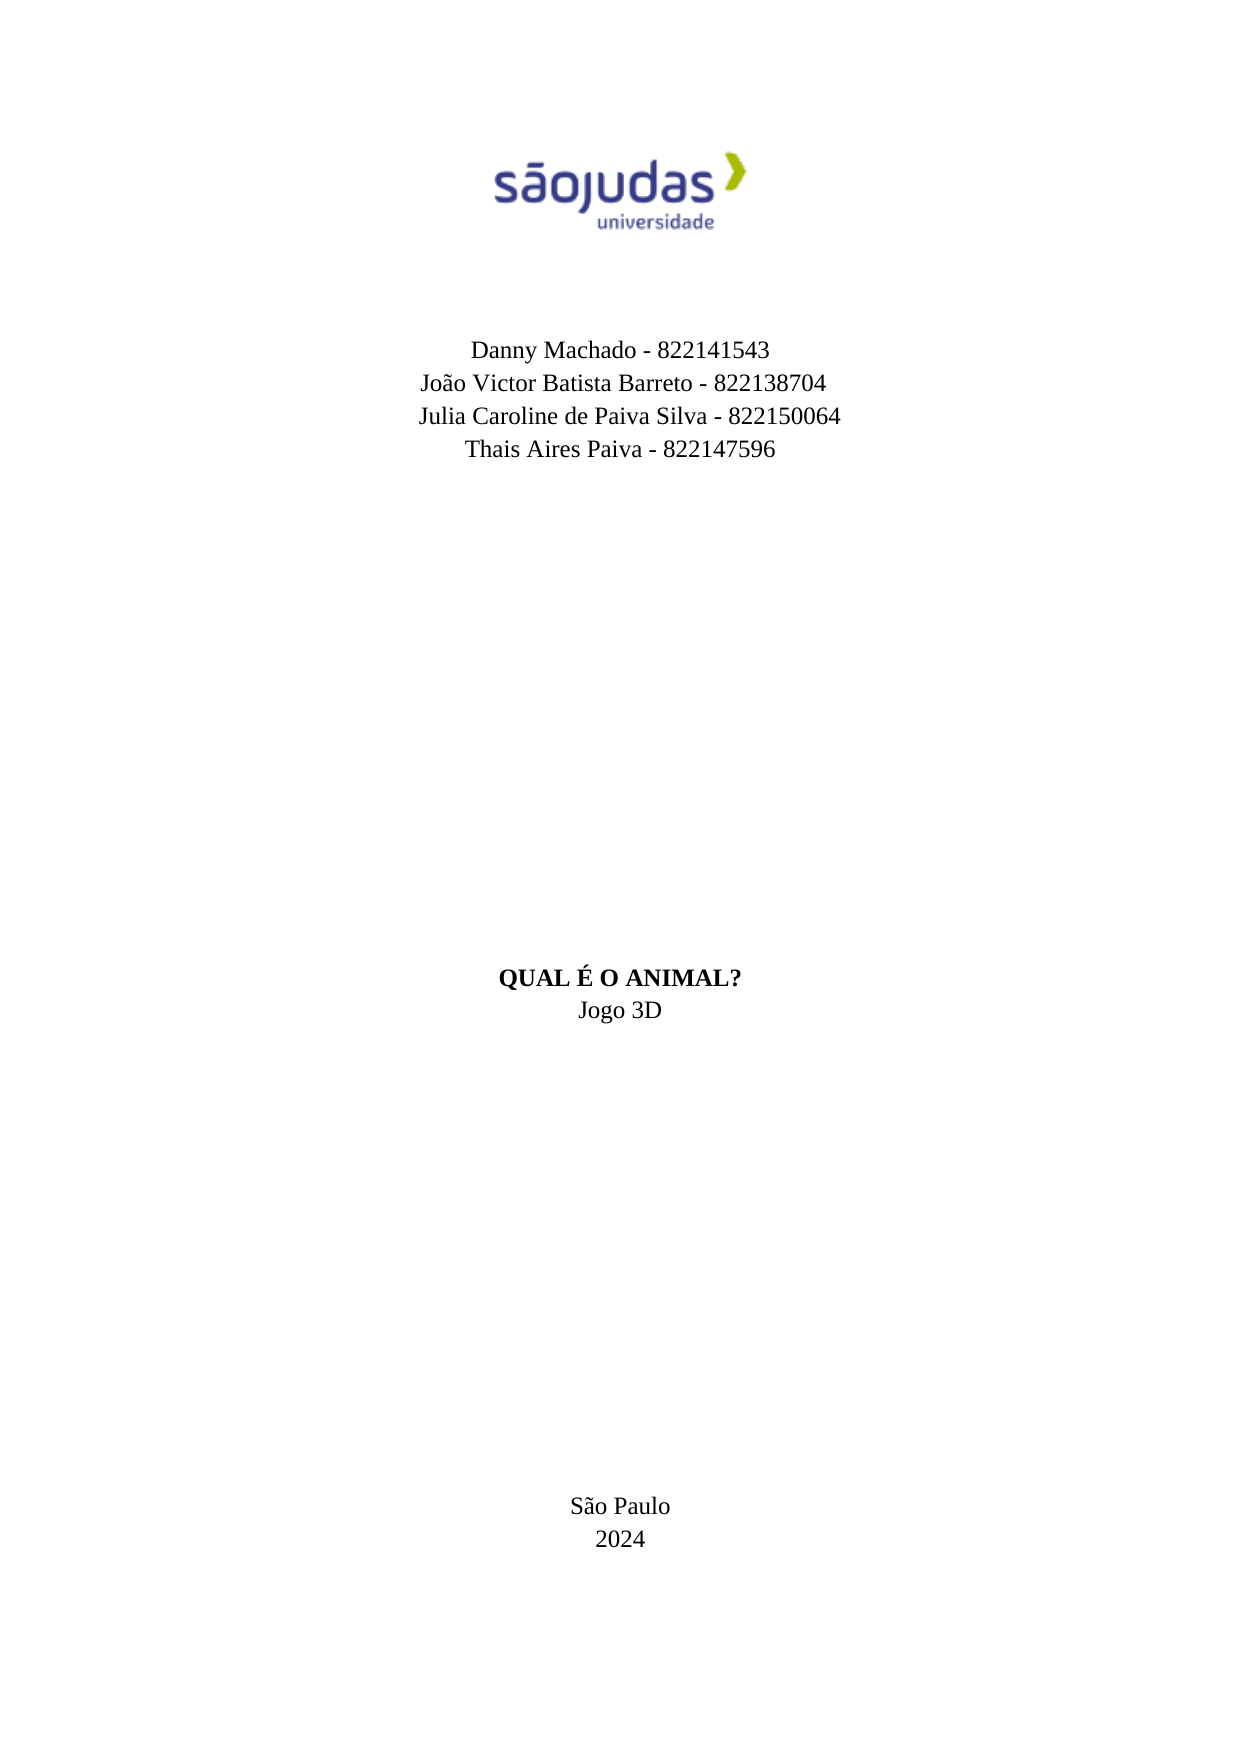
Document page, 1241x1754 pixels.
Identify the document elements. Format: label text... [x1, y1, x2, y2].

text Jogo 3D [150, 996, 1090, 1024]
text João Victor Batista Barreto - 822138704 [150, 368, 1090, 397]
text Danny Machado - 822141543 [150, 335, 1090, 364]
text 2024 [150, 1524, 1090, 1553]
text QUAL É O ANIMAL? [150, 963, 1090, 991]
picture [489, 150, 751, 233]
text Julia Caroline de Paiva Silva - 822150064 [375, 401, 1090, 430]
text São Paulo [150, 1491, 1090, 1520]
text Thais Aires Paiva - 822147596 [150, 434, 1090, 463]
